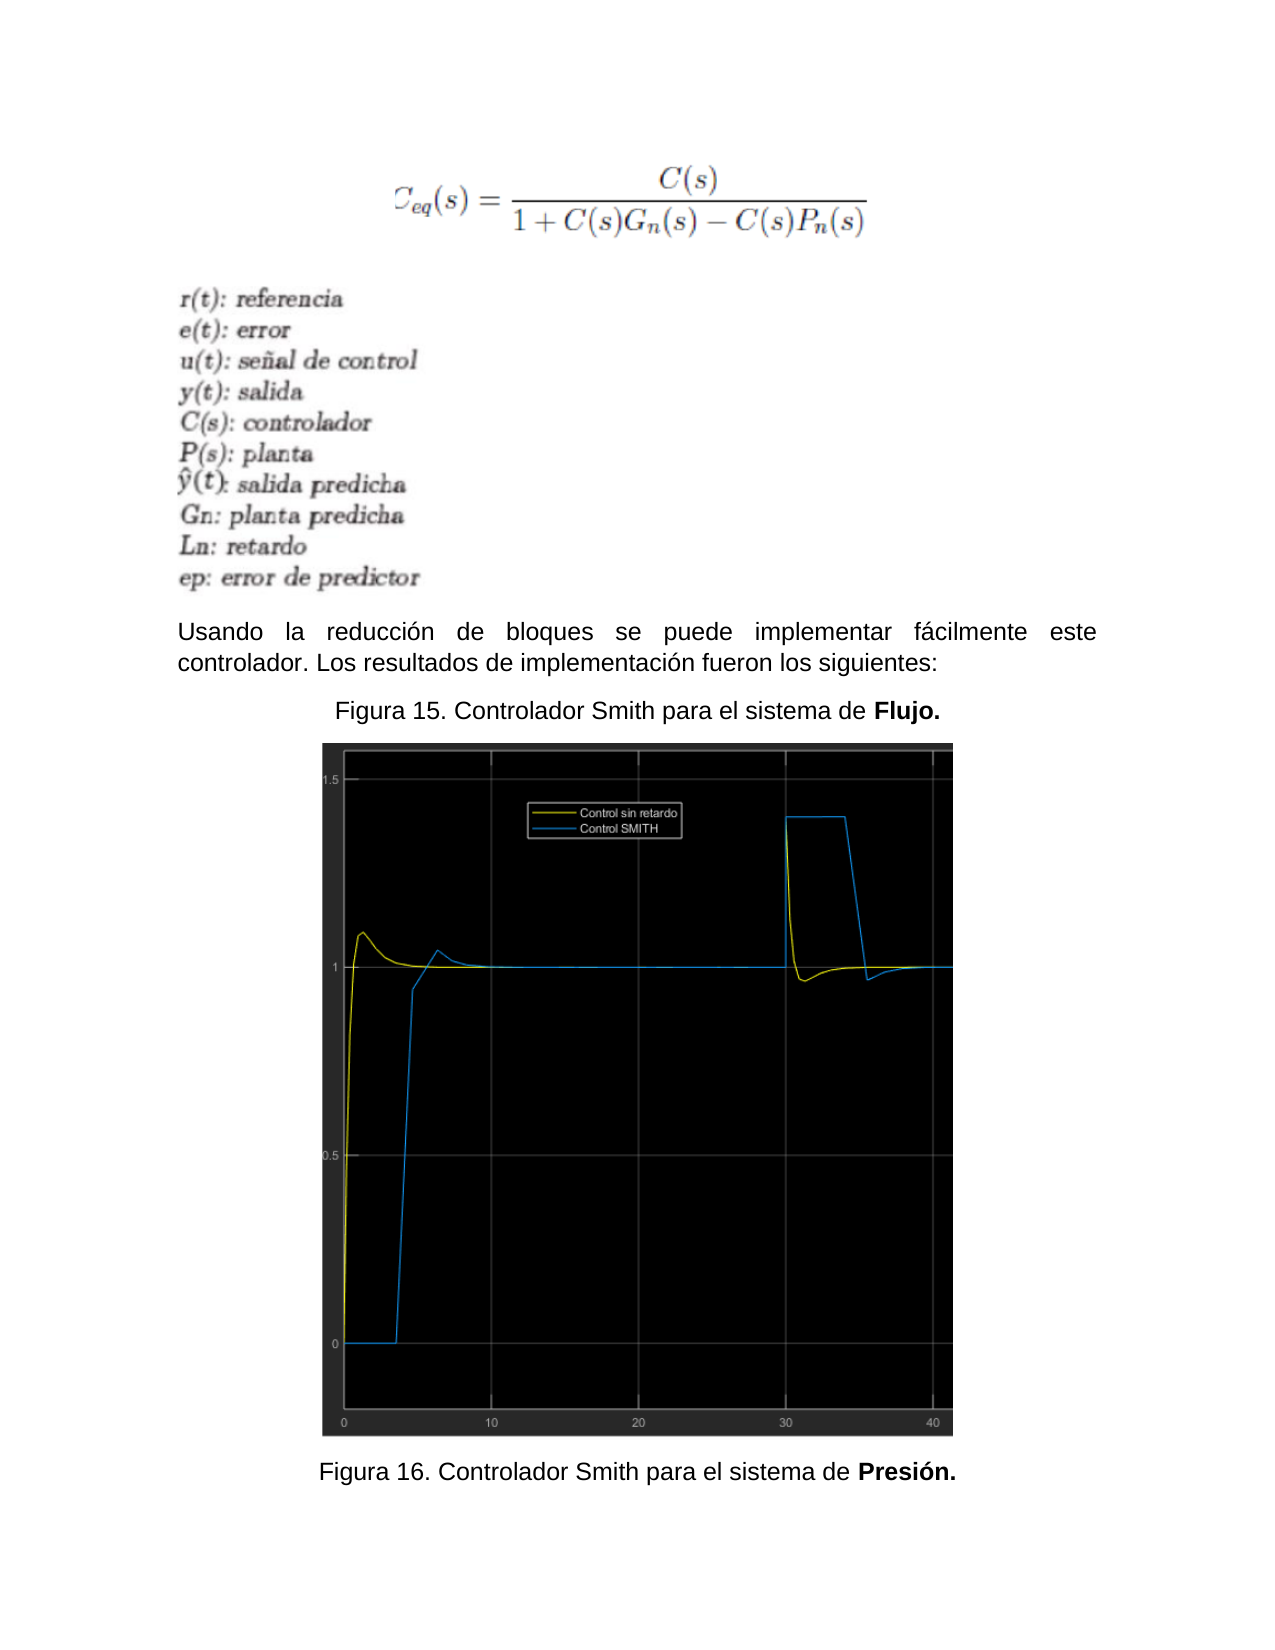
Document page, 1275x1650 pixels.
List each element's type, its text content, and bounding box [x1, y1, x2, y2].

picture [395, 147, 880, 265]
text Figura 16. Controlador Smith para el sistema de Presión. [177, 1456, 1098, 1485]
text Figura 15. Controlador Smith para el sistema de Flujo. [177, 696, 1098, 725]
picture [177, 283, 443, 599]
text Usando la reducción de bloques se puede implementar fácilmente este controlador. Los resultados de implementación fueron los siguientes: [177, 617, 1098, 677]
picture [322, 743, 953, 1438]
